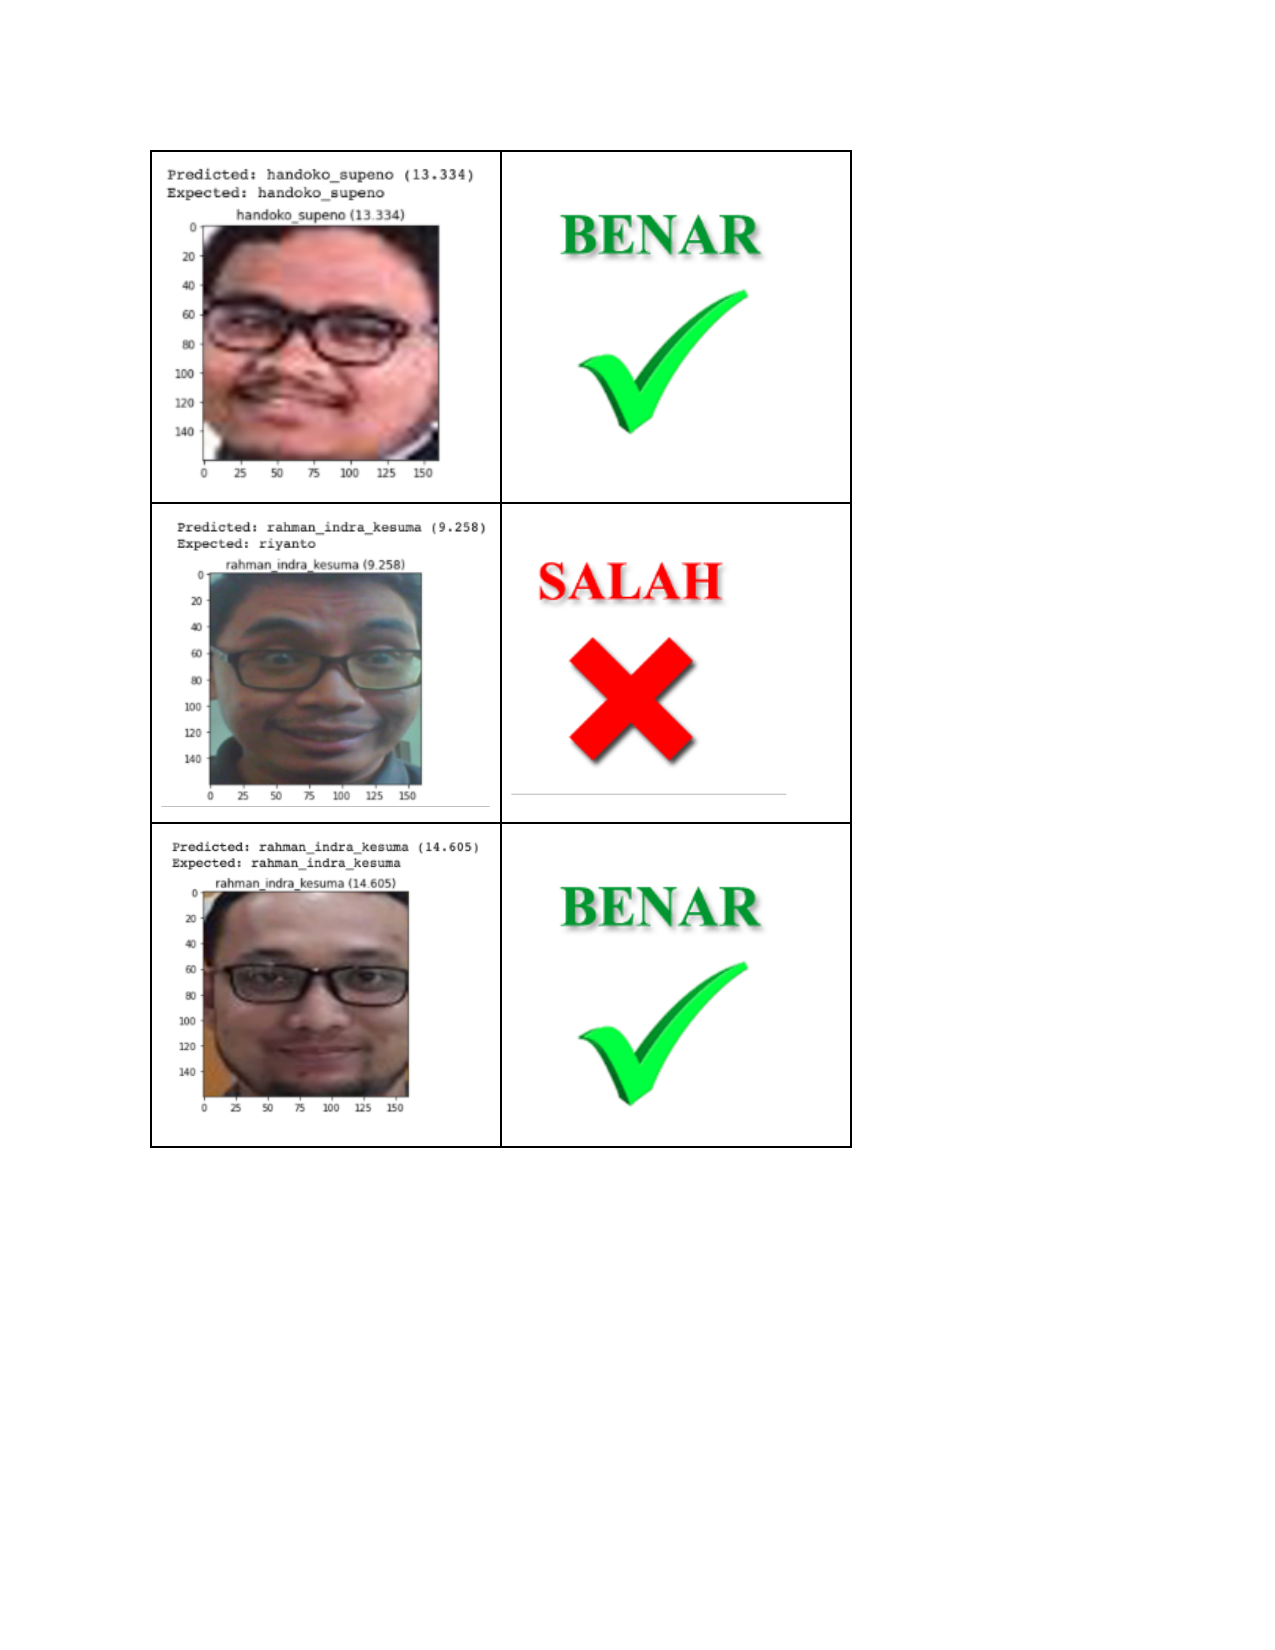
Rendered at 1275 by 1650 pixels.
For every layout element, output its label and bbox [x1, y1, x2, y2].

picture [511, 162, 806, 460]
table_cell [152, 824, 500, 1146]
table_cell [152, 504, 500, 822]
table_cell [502, 824, 850, 1146]
table_cell [502, 152, 850, 502]
picture [161, 514, 490, 808]
picture [161, 834, 490, 1119]
picture [511, 514, 787, 796]
picture [161, 162, 490, 488]
table_cell [152, 152, 500, 502]
picture [511, 834, 806, 1132]
table_cell [502, 504, 850, 822]
